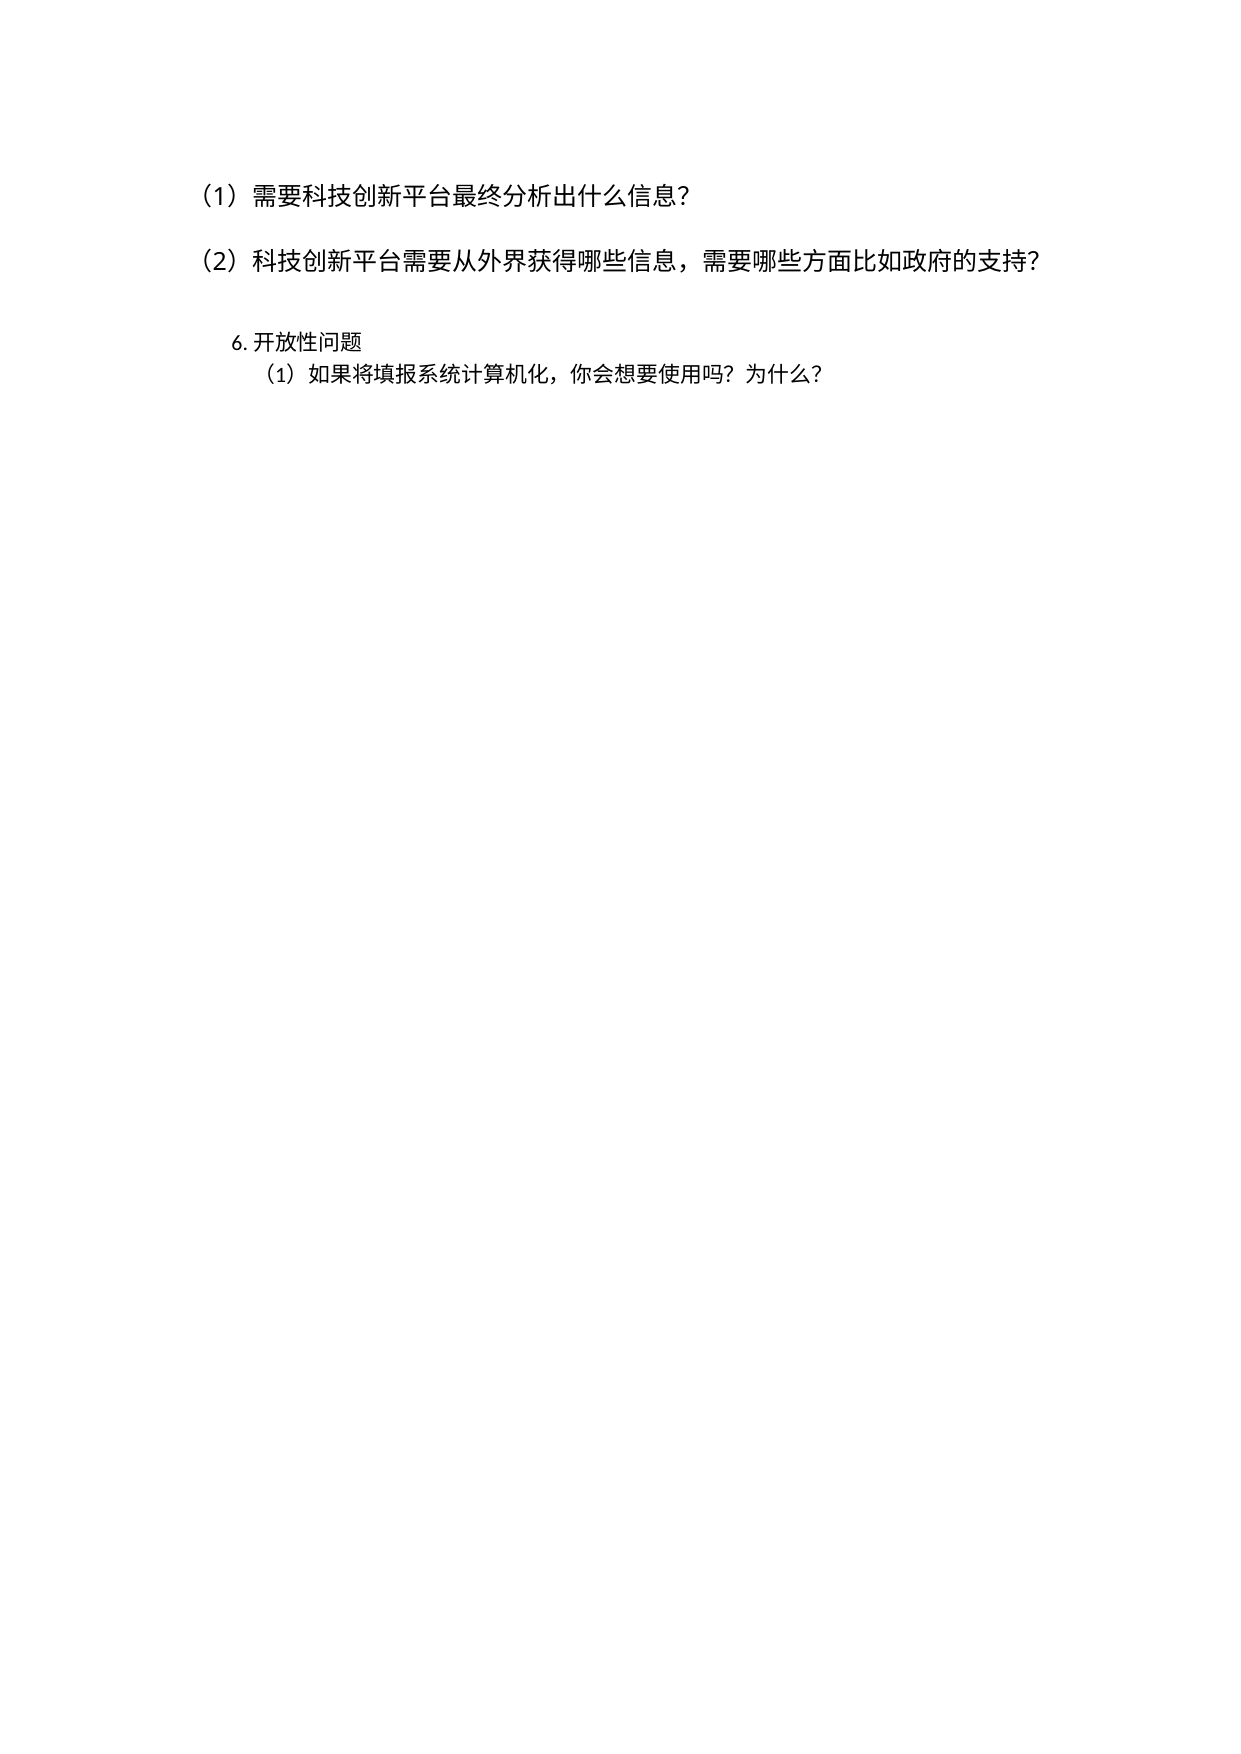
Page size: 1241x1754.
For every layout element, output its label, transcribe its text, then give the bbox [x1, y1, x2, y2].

text （2）科技创新平台需要从外界获得哪些信息，需要哪些方面比如政府的支持？ [187, 227, 1053, 292]
text （1）如果将填报系统计算机化，你会想要使用吗？为什么？ [187, 357, 1053, 389]
text 6. 开放性问题 [187, 324, 1053, 357]
text （1）需要科技创新平台最终分析出什么信息？ [187, 162, 1053, 227]
